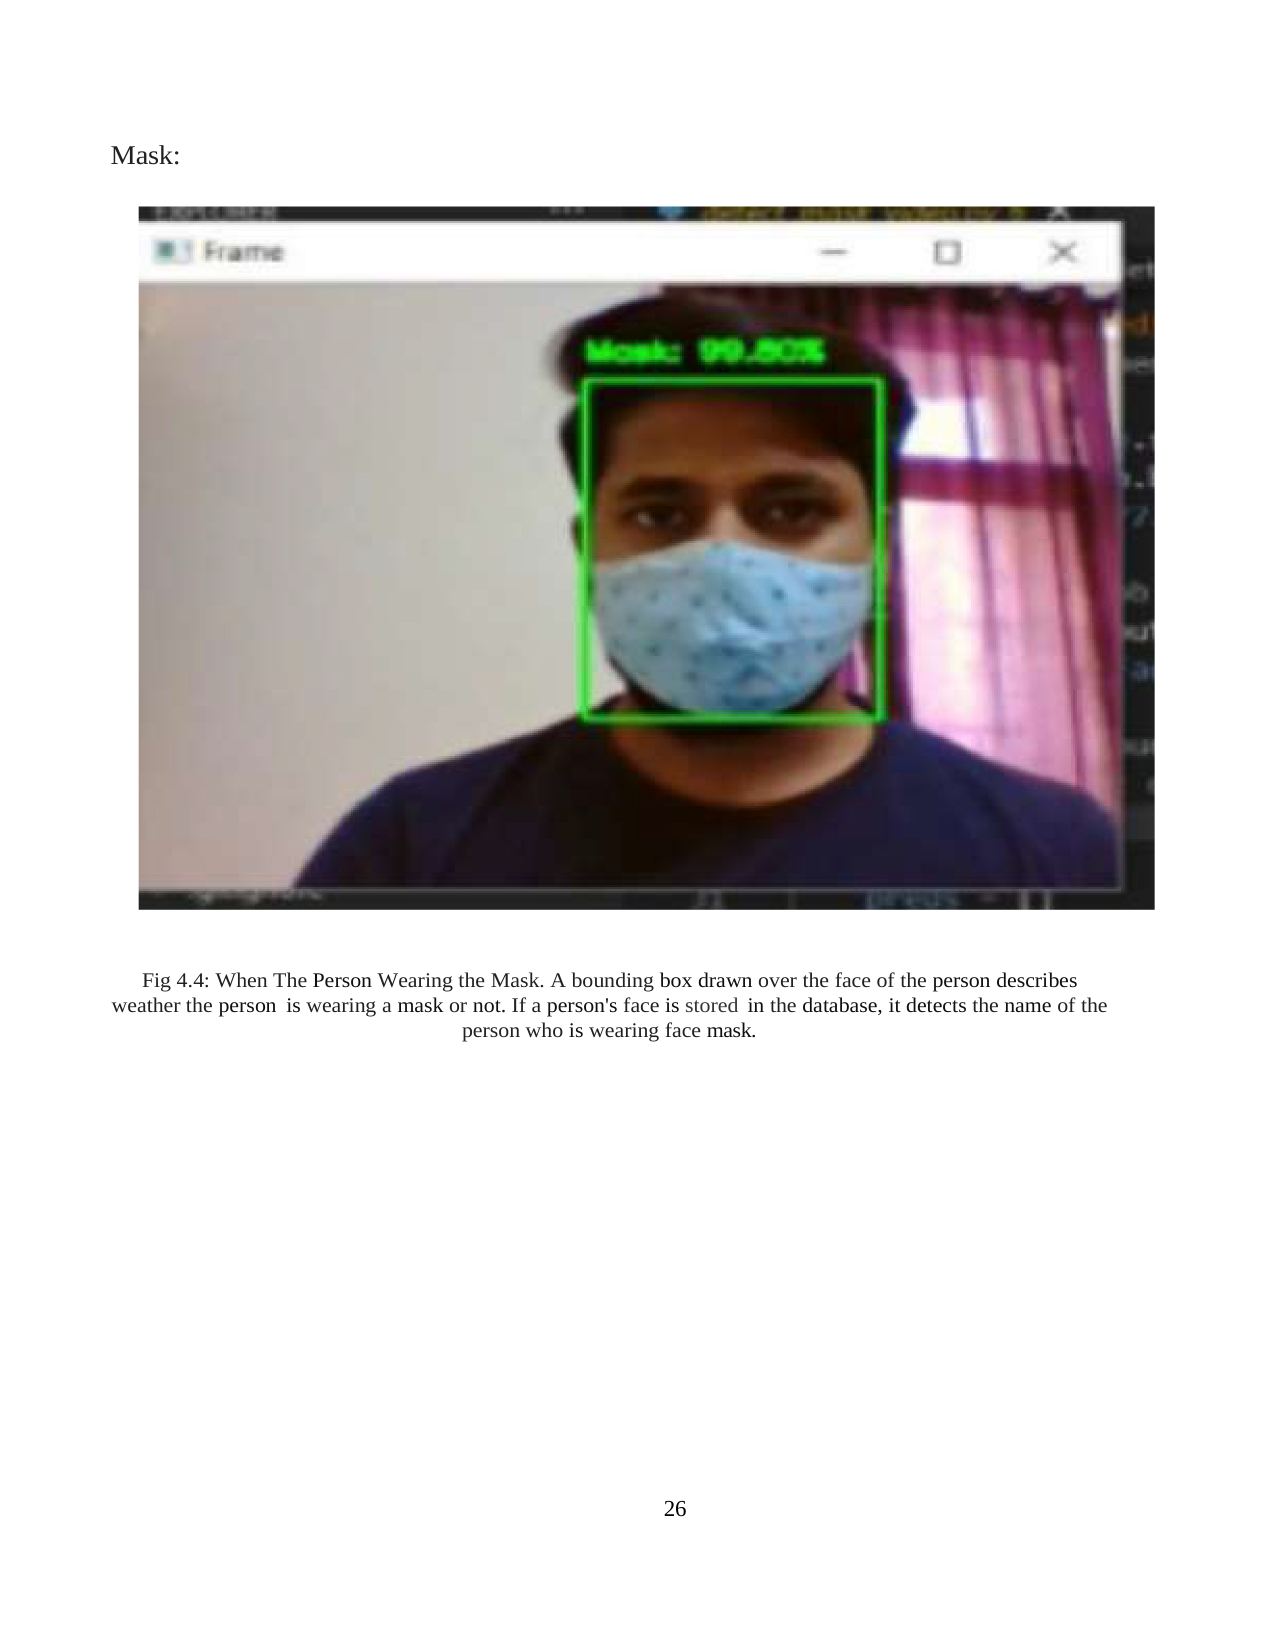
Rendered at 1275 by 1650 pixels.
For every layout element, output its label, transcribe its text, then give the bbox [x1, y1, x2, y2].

text Mask: [110, 139, 1239, 170]
picture [138, 206, 1155, 910]
text Fig 4.4: When The Person Wearing the Mask. A bounding box drawn over the face of the person describes weather the person is wearing a mask or not. If a person's face is stored in the database, it detects the name of the person who is wearing face mask. [110, 967, 1108, 1042]
